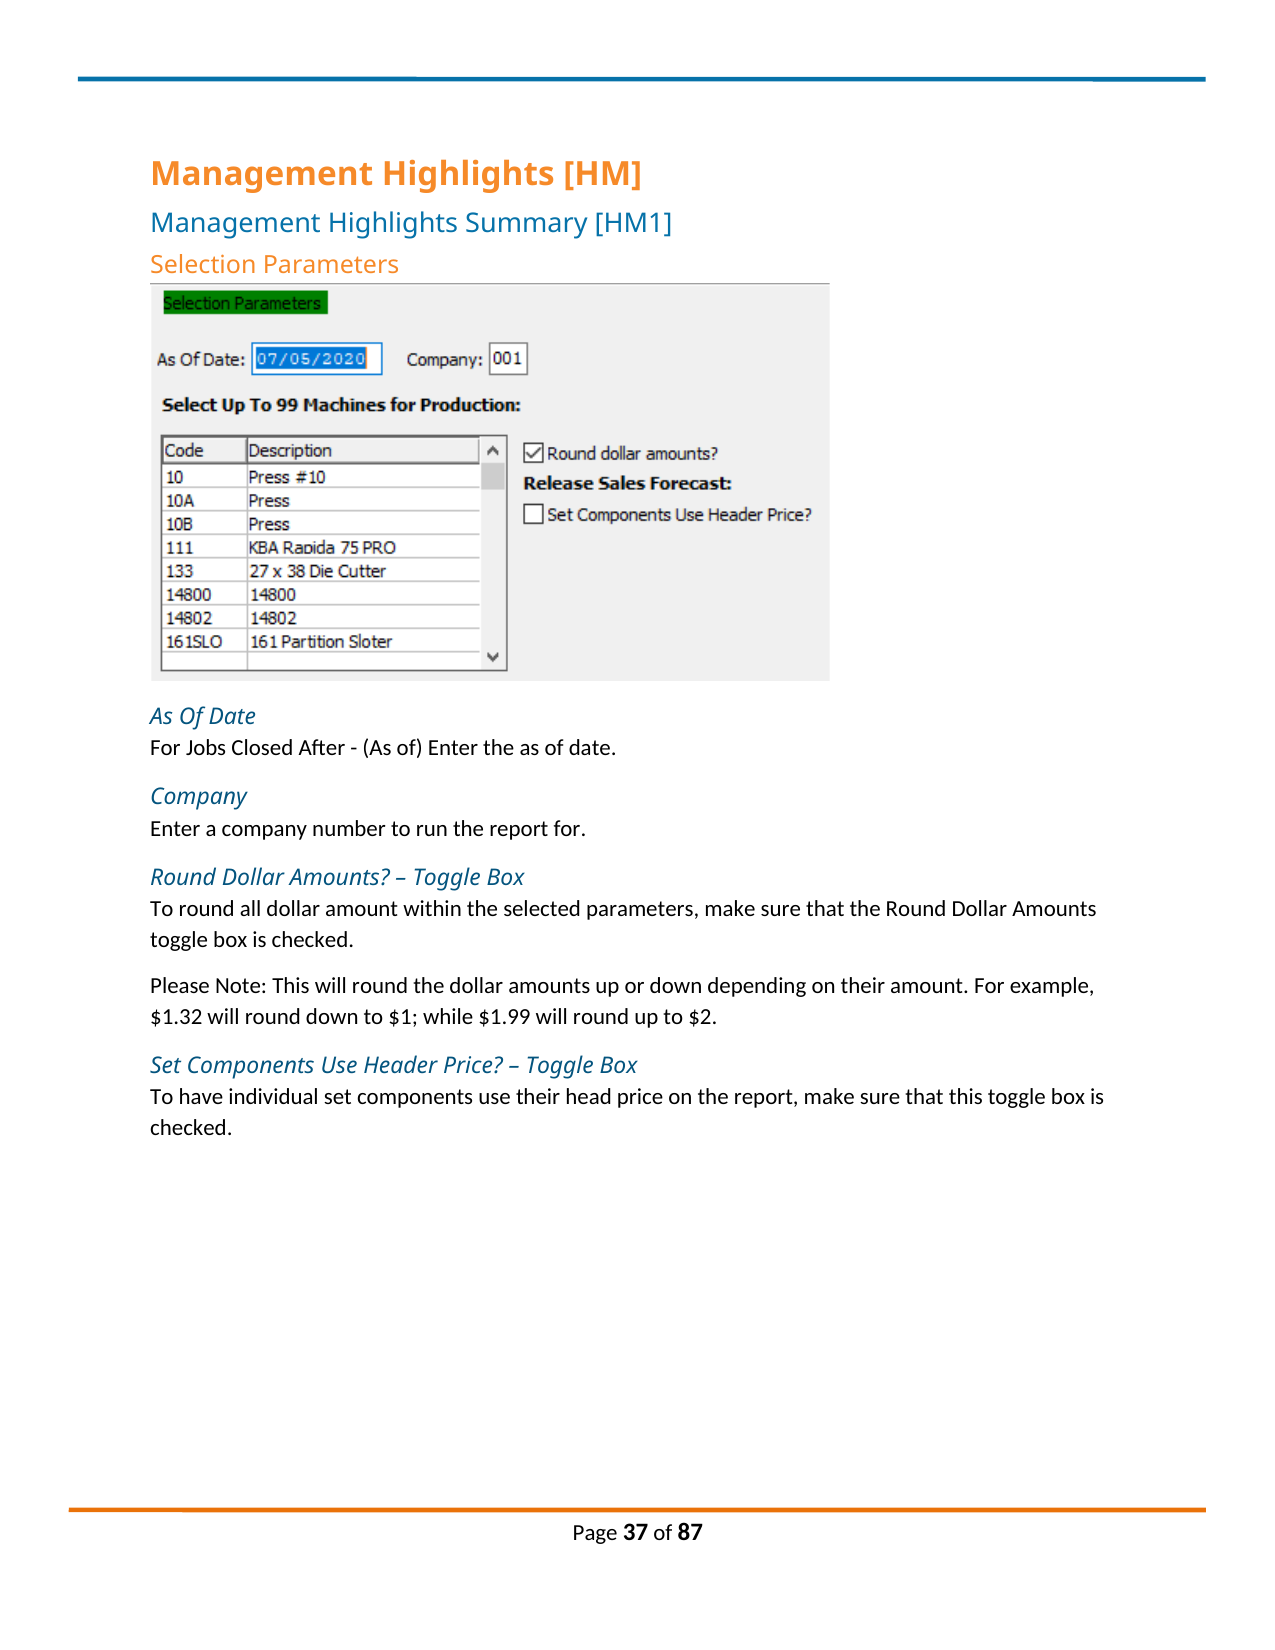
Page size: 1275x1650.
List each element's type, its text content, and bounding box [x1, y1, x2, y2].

subtitle Company [150, 780, 1125, 811]
text To have individual set components use their head price on the report, make sure that this toggle box is checked. [150, 1082, 1125, 1141]
subtitle Management Highlights [HM] [150, 150, 1125, 195]
subtitle Set Components Use Header Price? – Toggle Box [150, 1049, 1125, 1080]
subtitle Round Dollar Amounts? – Toggle Box [150, 861, 1125, 892]
picture [150, 283, 830, 681]
subtitle Management Highlights Summary [HM1] [150, 203, 1125, 240]
subtitle Selection Parameters [150, 247, 1125, 281]
text To round all dollar amount within the selected parameters, make sure that the Round Dollar Amounts toggle box is checked. [150, 894, 1125, 953]
text Please Note: This will round the dollar amounts up or down depending on their amount. For example, $1.32 will round down to $1; while $1.99 will round up to $2. [150, 972, 1125, 1030]
subtitle As Of Date [150, 699, 1125, 731]
text Enter a company number to run the report for. [150, 814, 1125, 842]
text For Jobs Closed After - (As of) Enter the as of date. [150, 733, 1125, 761]
